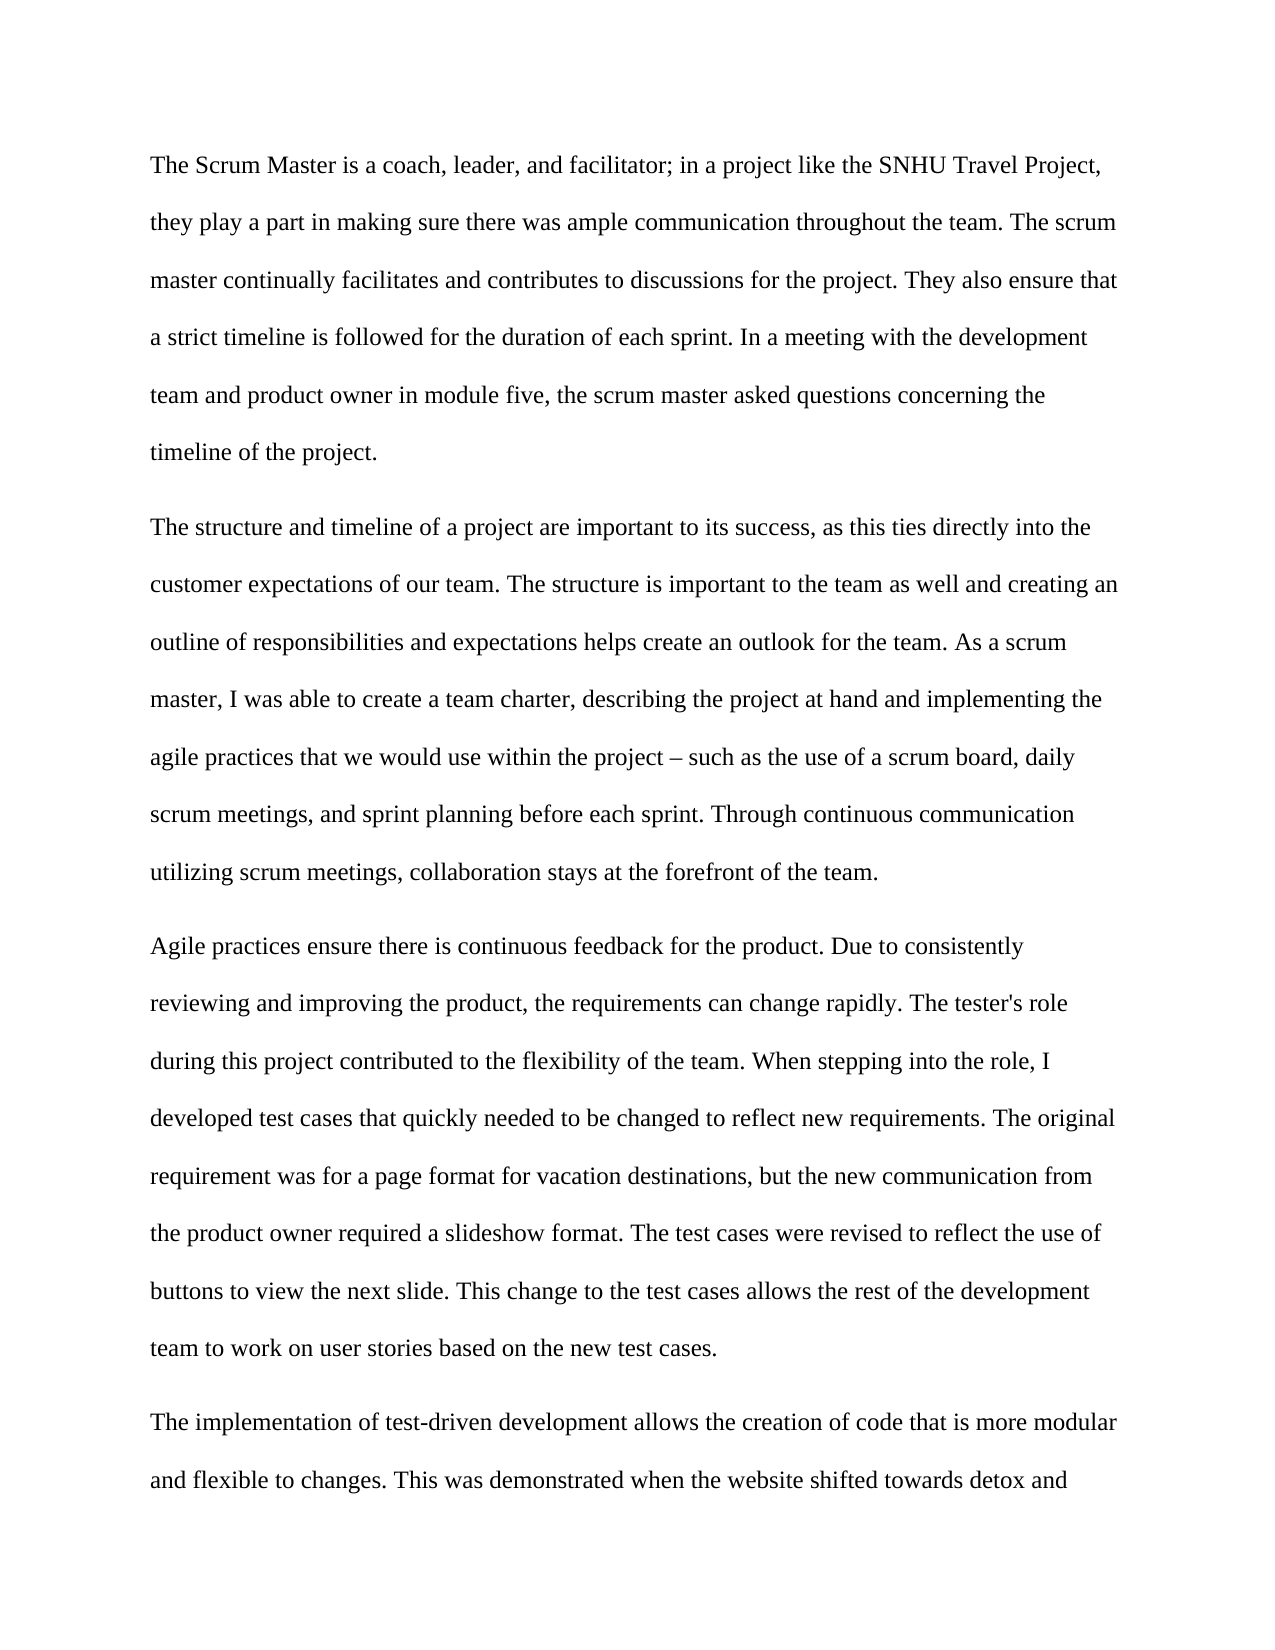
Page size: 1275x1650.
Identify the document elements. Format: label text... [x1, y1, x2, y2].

text The structure and timeline of a project are important to its success, as this ties directly into the customer expectations of our team. The structure is important to the team as well and creating an outline of responsibilities and expectations helps create an outlook for the team. As a scrum master, I was able to create a team charter, describing the project at hand and implementing the agile practices that we would use within the project – such as the use of a scrum board, daily scrum meetings, and sprint planning before each sprint. Through continuous communication utilizing scrum meetings, collaboration stays at the forefront of the team. [150, 512, 1125, 885]
text Agile practices ensure there is continuous feedback for the product. Due to consistently reviewing and improving the product, the requirements can change rapidly. The tester's role during this project contributed to the flexibility of the team. When stepping into the role, I developed test cases that quickly needed to be changed to reflect new requirements. The original requirement was for a page format for vacation destinations, but the new communication from the product owner required a slideshow format. The test cases were revised to reflect the use of buttons to view the next slide. This change to the test cases allows the rest of the development team to work on user stories based on the new test cases. [150, 931, 1125, 1362]
text The Scrum Master is a coach, leader, and facilitator; in a project like the SNHU Travel Project, they play a part in making sure there was ample communication throughout the team. The scrum master continually facilitates and contributes to discussions for the project. They also ensure that a strict timeline is followed for the duration of each sprint. In a meeting with the development team and product owner in module five, the scrum master asked questions concerning the timeline of the project. [150, 150, 1125, 466]
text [150, 1407, 1125, 1494]
